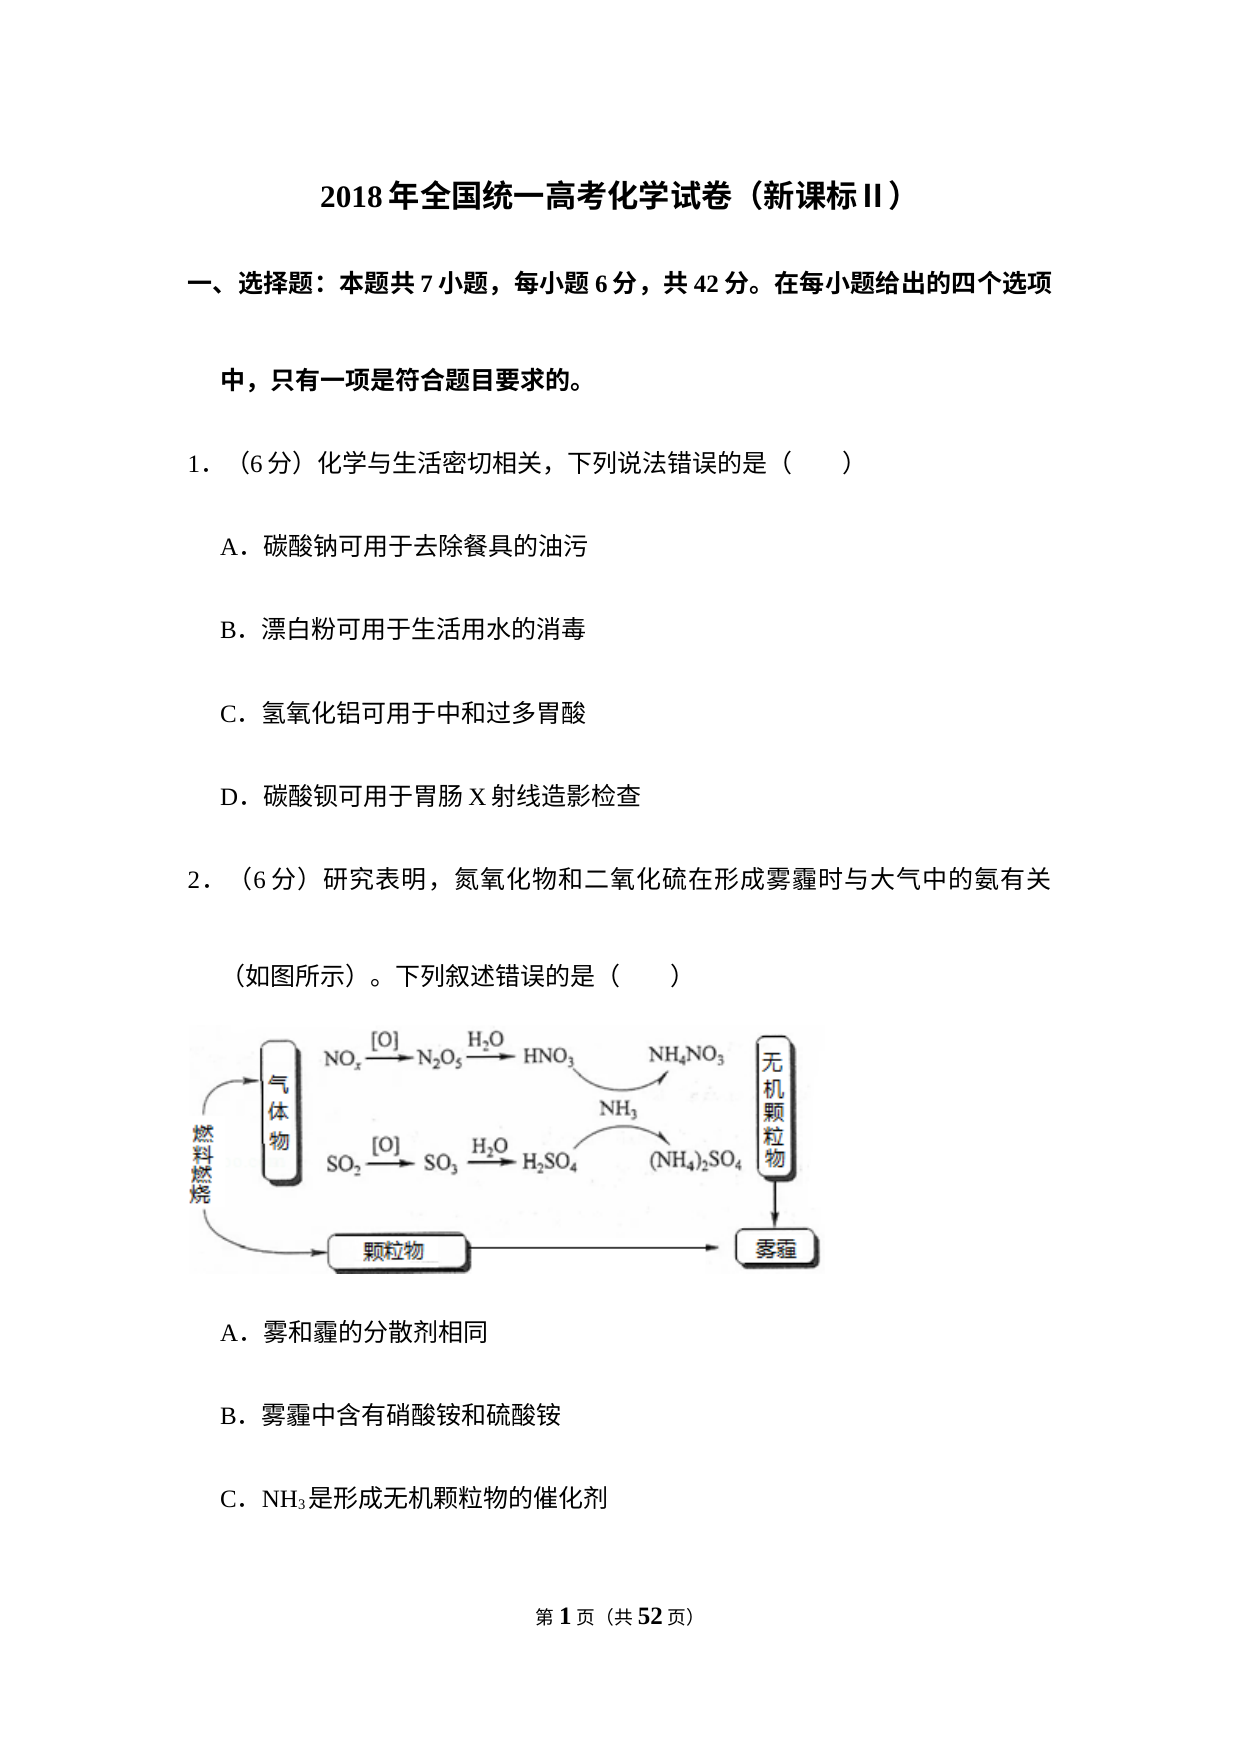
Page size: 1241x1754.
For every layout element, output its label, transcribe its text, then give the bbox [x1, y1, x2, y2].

text 2．（6分）研究表明，氮氧化物和二氧化硫在形成雾霾时与大气中的氨有关（如图所示）。下列叙述错误的是（ ） [187, 845, 1053, 1007]
text B．雾霾中含有硝酸铵和硫酸铵 [187, 1381, 1053, 1446]
text C．氢氧化铝可用于中和过多胃酸 [187, 679, 1053, 744]
picture [187, 1025, 828, 1274]
text 1．（6分）化学与生活密切相关，下列说法错误的是（ ） [187, 429, 1053, 494]
text B．漂白粉可用于生活用水的消毒 [187, 596, 1053, 661]
text C．NH3是形成无机颗粒物的催化剂 [187, 1464, 1053, 1529]
text A．雾和霾的分散剂相同 [187, 1298, 1053, 1363]
text 一、选择题：本题共7小题，每小题6分，共42分。在每小题给出的四个选项中，只有一项是符合题目要求的。 [187, 249, 1053, 411]
text 2018年全国统一高考化学试卷（新课标Ⅱ） [187, 161, 1053, 226]
text D．碳酸钡可用于胃肠X射线造影检查 [187, 762, 1053, 827]
text A．碳酸钠可用于去除餐具的油污 [187, 512, 1053, 577]
